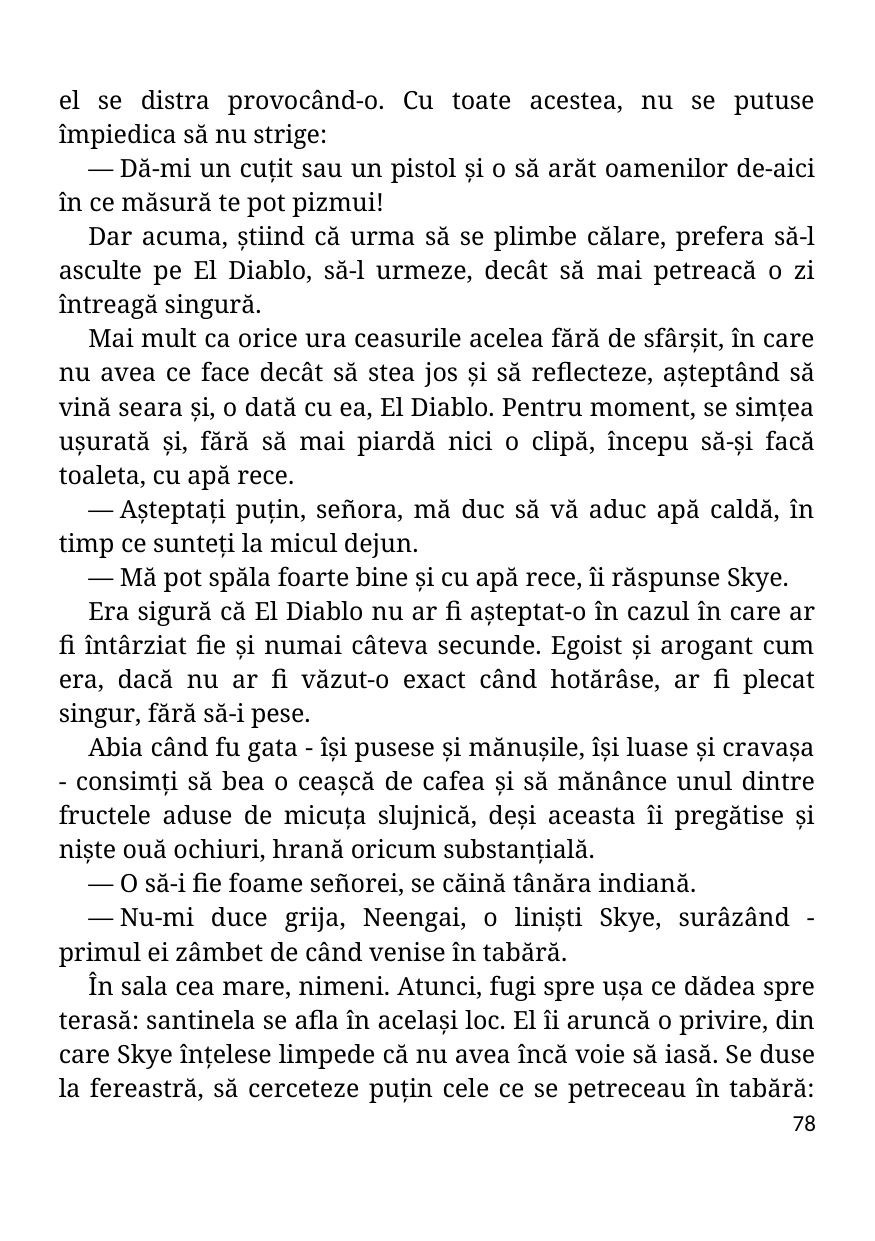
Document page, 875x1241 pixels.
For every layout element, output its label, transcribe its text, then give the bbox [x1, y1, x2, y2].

text — Dă-mi un cuțit sau un pistol și o să arăt oamenilor de-aici în ce măsură te pot pizmui! [58, 151, 816, 219]
text Abia când fu gata - își pusese și mănușile, își luase și cravașa - consimți să bea o ceașcă de cafea și să mănânce unul dintre fructele aduse de micuța slujnică, deși aceasta îi pregătise și niște ouă ochiuri, hrană oricum substanțială. [58, 730, 816, 866]
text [58, 968, 816, 1104]
text — Nu-mi duce grija, Neengai, o liniști Skye, surâzând - primul ei zâmbet de când venise în tabără. [58, 900, 816, 968]
text — O să-i fie foame señorei, se căină tânăra indiană. [58, 866, 816, 900]
text — Mă pot spăla foarte bine și cu apă rece, îi răspunse Skye. [58, 559, 816, 593]
text Era sigură că El Diablo nu ar fi așteptat-o în cazul în care ar fi întârziat fie și numai câteva secunde. Egoist și arogant cum era, dacă nu ar fi văzut-o exact când hotărâse, ar fi plecat singur, fără să-i pese. [58, 593, 816, 730]
text — Așteptați puțin, señora, mă duc să vă aduc apă caldă, în timp ce sunteți la micul dejun. [58, 491, 816, 559]
text Mai mult ca orice ura ceasurile acelea fără de sfârșit, în care nu avea ce face decât să stea jos și să reflecteze, așteptând să vină seara și, o dată cu ea, El Diablo. Pentru moment, se simțea ușurată și, fără să mai piardă nici o clipă, începu să-și facă toaleta, cu apă rece. [58, 321, 816, 491]
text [58, 83, 816, 151]
text Dar acuma, știind că urma să se plimbe călare, prefera să-l asculte pe El Diablo, să-l urmeze, decât să mai petreacă o zi întreagă singură. [58, 219, 816, 321]
